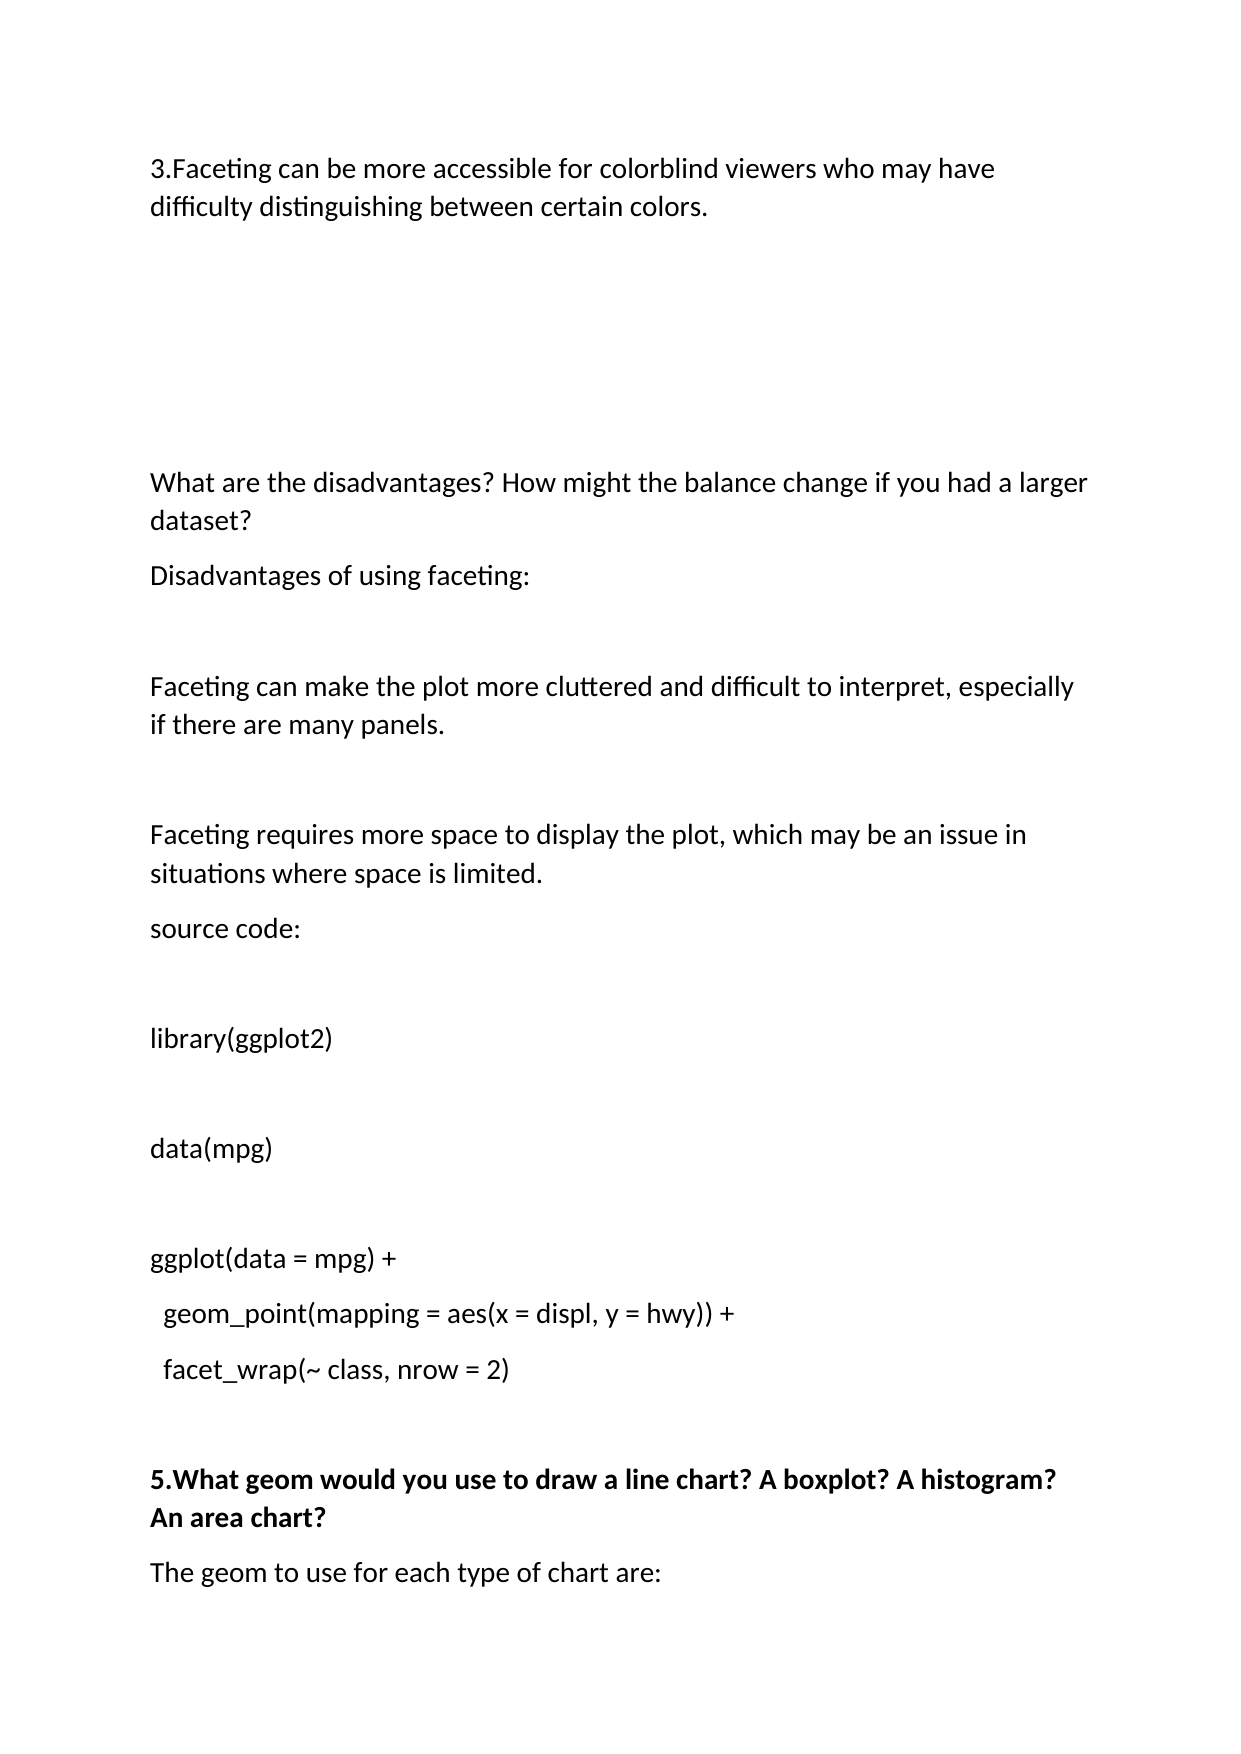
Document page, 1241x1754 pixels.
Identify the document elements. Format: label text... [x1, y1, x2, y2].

text source code: [150, 910, 1090, 946]
text Disadvantages of using faceting: [150, 557, 1090, 593]
text library(ggplot2) [150, 1020, 1090, 1056]
text facet_wrap(~ class, nrow = 2) [150, 1351, 1090, 1386]
text Faceting requires more space to display the plot, which may be an issue in situations where space is limited. [150, 816, 1090, 890]
text ggplot(data = mpg) + [150, 1241, 1090, 1276]
text Faceting can make the plot more cluttered and difficult to interpret, especially if there are many panels. [150, 668, 1090, 742]
text geom_point(mapping = aes(x = displ, y = hwy)) + [150, 1296, 1090, 1331]
text data(mpg) [150, 1130, 1090, 1166]
text What are the disadvantages? How might the balance change if you had a larger dataset? [150, 464, 1090, 538]
text 3.Faceting can be more accessible for colorblind viewers who may have difficulty distinguishing between certain colors. [150, 150, 1090, 224]
text The geom to use for each type of chart are: [150, 1554, 1090, 1590]
text 5.What geom would you use to draw a line chart? A boxplot? A histogram? An area chart? [150, 1461, 1090, 1535]
